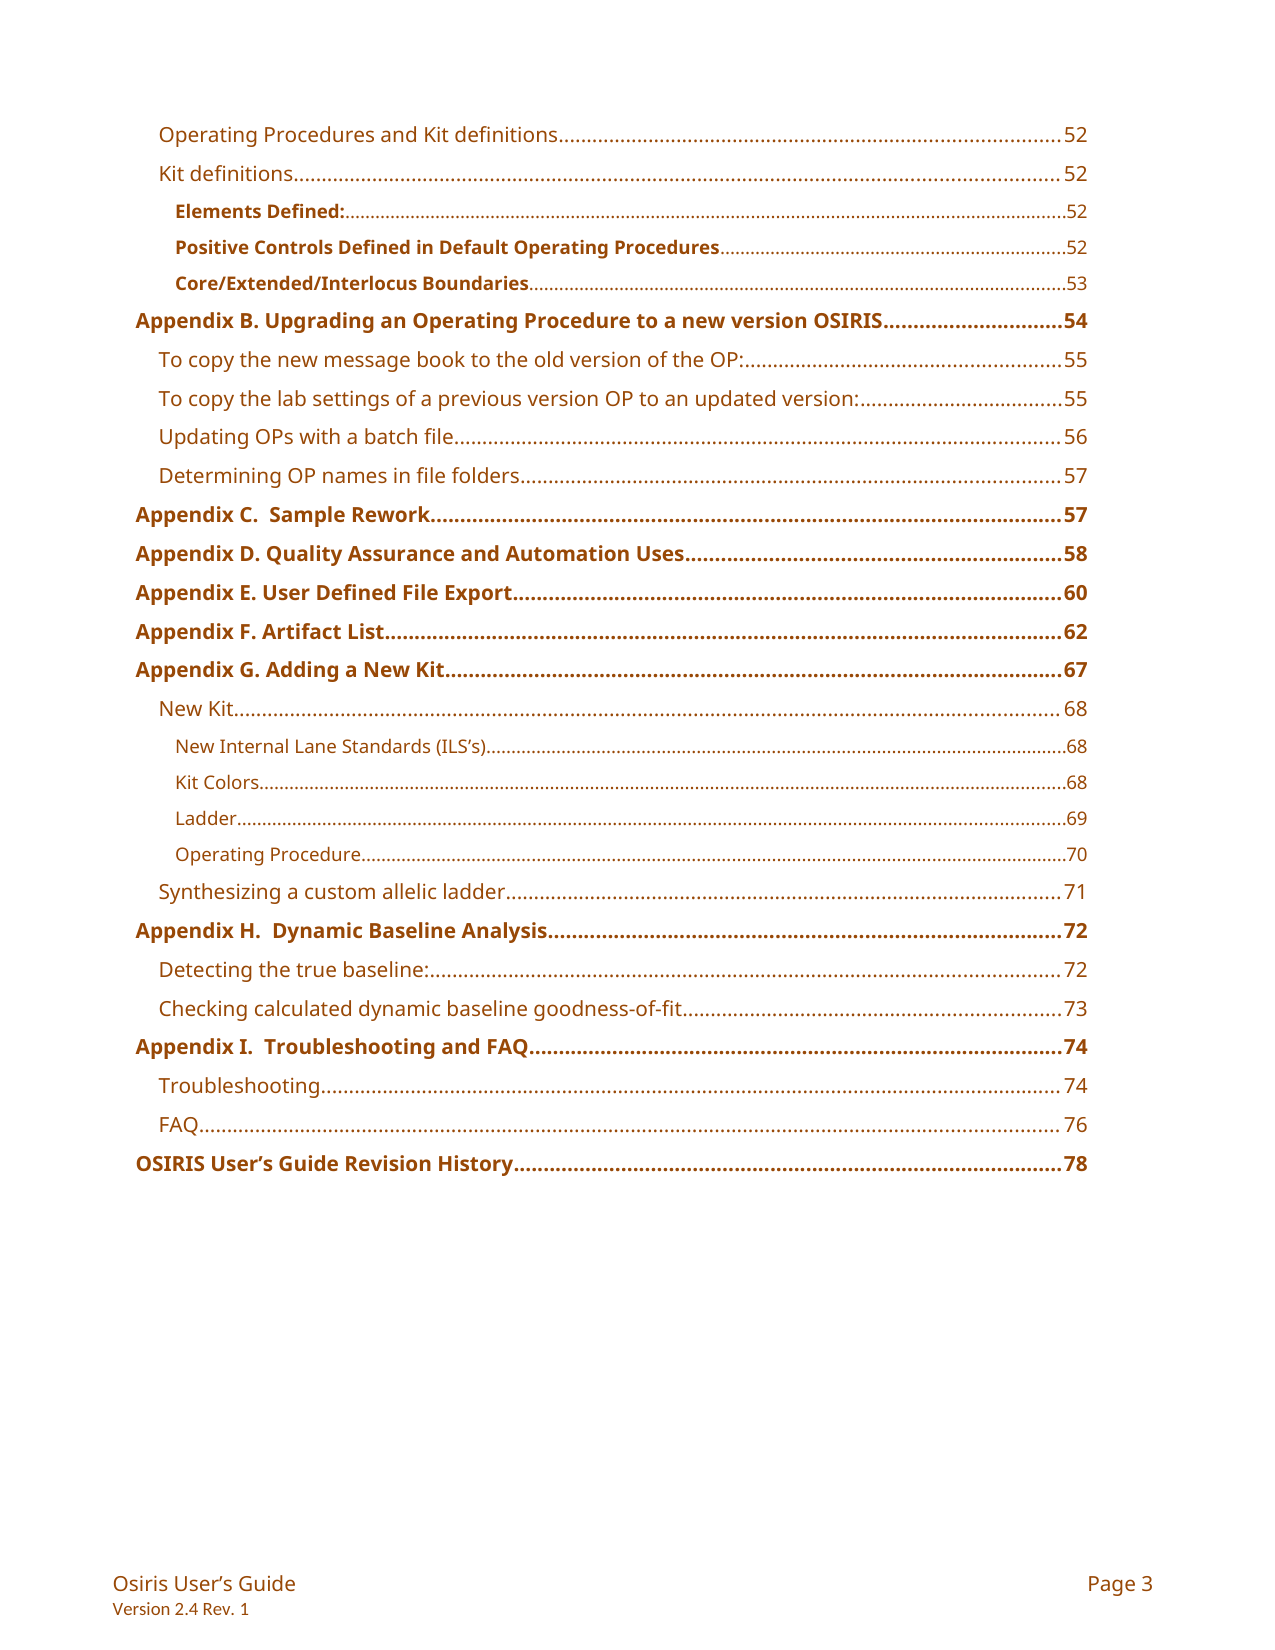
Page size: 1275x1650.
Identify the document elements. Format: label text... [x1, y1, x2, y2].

text Appendix D. Quality Assurance and Automation Uses 58 [135, 539, 1162, 567]
text FAQ 76 [158, 1110, 1162, 1139]
text Detecting the true baseline: 72 [158, 955, 1162, 983]
text Ladder 69 [175, 805, 1162, 831]
text Appendix C. Sample Rework 57 [135, 500, 1162, 529]
text To copy the new message book to the old version of the OP: 55 [158, 345, 1162, 373]
text OSIRIS User’s Guide Revision History 78 [513, 1149, 1162, 1177]
text Determining OP names in file folders 57 [158, 461, 1162, 490]
text New Internal Lane Standards (ILS’s) 68 [175, 733, 1162, 759]
text Operating Procedure 70 [175, 841, 1162, 867]
text Updating OPs with a batch file 56 [158, 422, 1162, 451]
text Appendix H. Dynamic Baseline Analysis 72 [135, 916, 1162, 944]
text Troubleshooting 74 [158, 1071, 1162, 1100]
text Kit Colors 68 [175, 769, 1162, 795]
text Appendix I. Troubleshooting and FAQ 74 [135, 1032, 1162, 1061]
text Operating Procedures and Kit definitions 52 [158, 120, 1162, 149]
text Kit definitions 52 [158, 159, 1162, 188]
text New Kit 68 [158, 694, 1162, 723]
text Appendix F. Artifact List 62 [135, 617, 1162, 645]
text Synthesizing a custom allelic ladder 71 [158, 877, 1162, 906]
text Elements Defined: 52 [175, 198, 1162, 224]
text Appendix E. User Defined File Export 60 [135, 578, 1162, 606]
text Appendix B. Upgrading an Operating Procedure to a new version OSIRIS 54 [135, 306, 1162, 334]
text Checking calculated dynamic baseline goodness-of-fit 73 [158, 994, 1162, 1022]
text Appendix G. Adding a New Kit 67 [135, 656, 1162, 684]
text To copy the lab settings of a previous version OP to an updated version: 55 [158, 384, 1162, 412]
text Positive Controls Defined in Default Operating Procedures 52 [175, 234, 1162, 259]
text Core/Extended/Interlocus Boundaries 53 [175, 270, 1162, 296]
